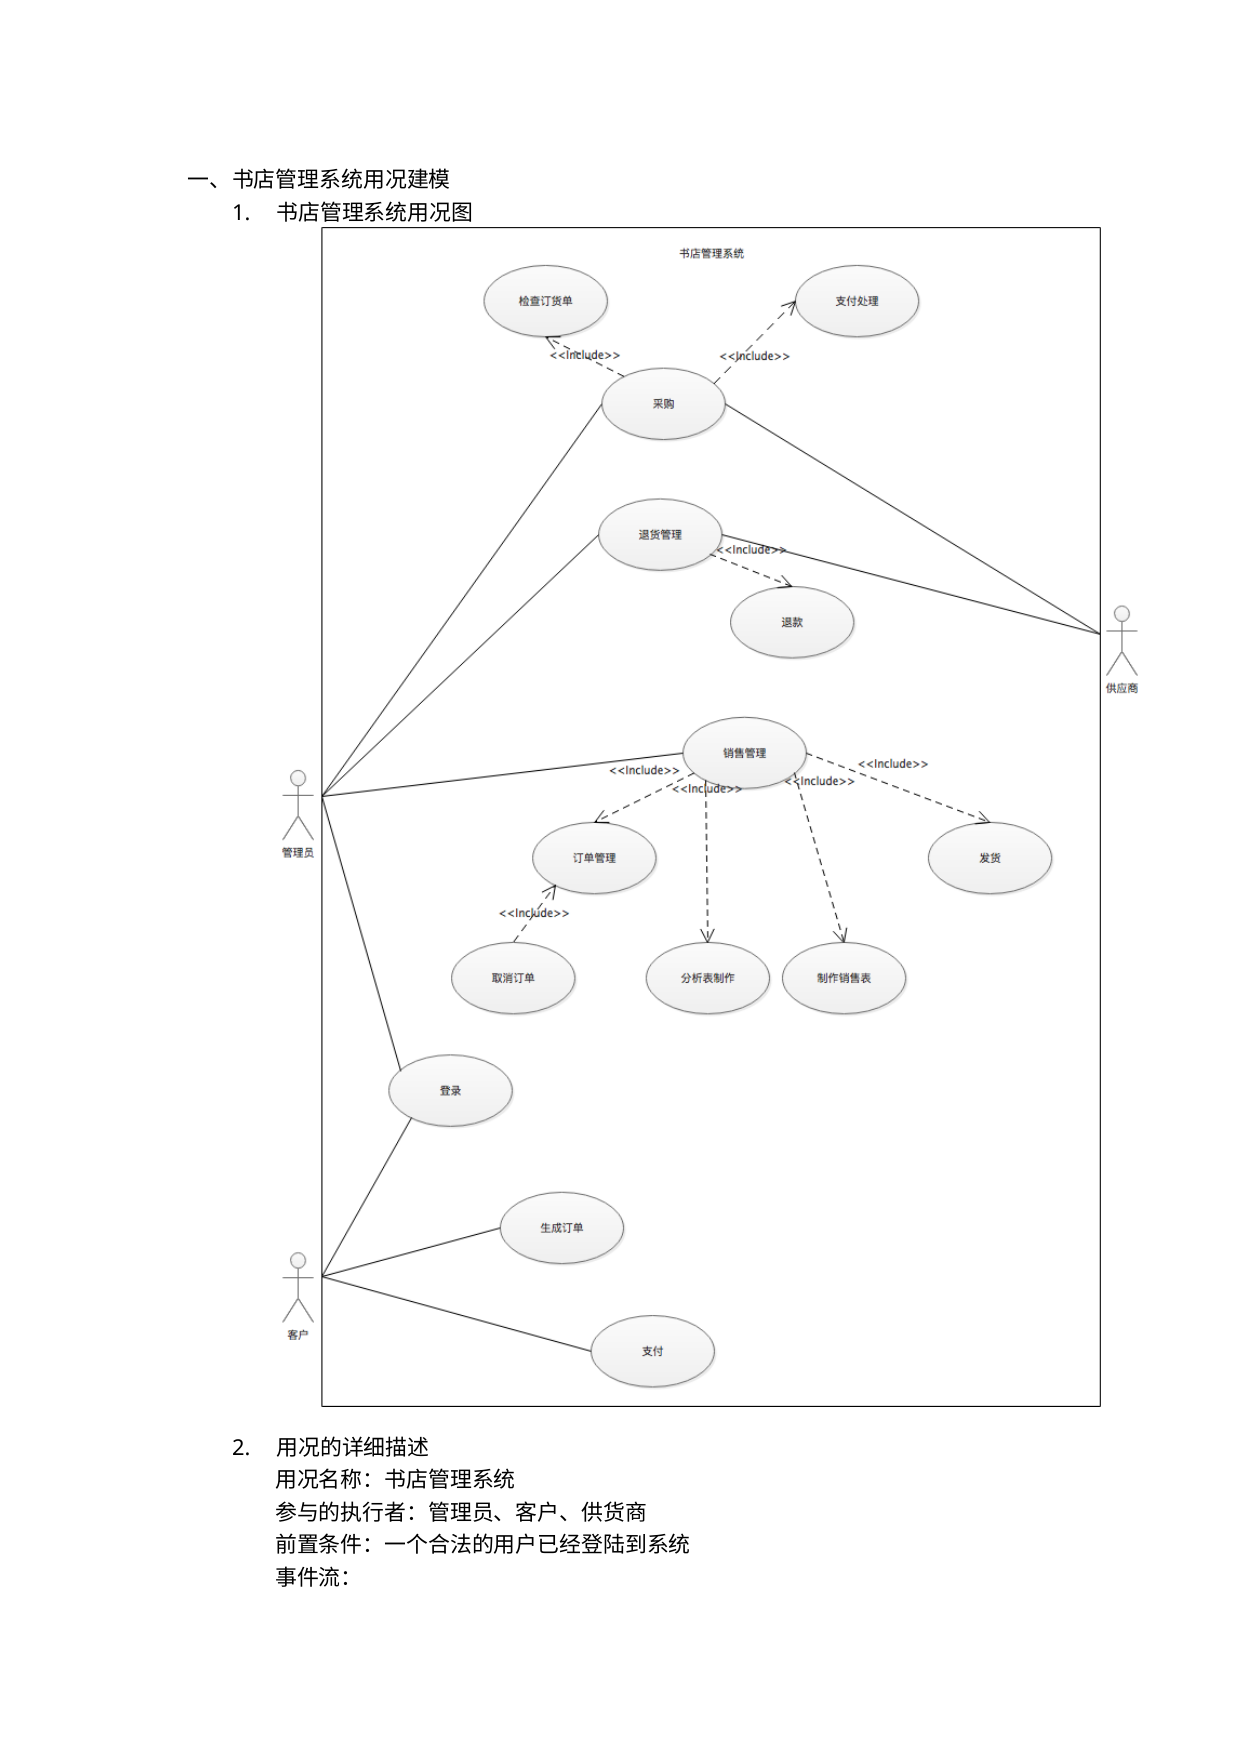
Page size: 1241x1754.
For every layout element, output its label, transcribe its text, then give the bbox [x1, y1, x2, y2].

text 用况名称：书店管理系统 [231, 1462, 1053, 1494]
list 用况的详细描述 [232, 1429, 1053, 1462]
list 书店管理系统用况建模 [187, 162, 1053, 194]
picture [276, 227, 1142, 1407]
text 事件流： [231, 1559, 1053, 1592]
text 参与的执行者：管理员、客户、供货商 [231, 1494, 1053, 1527]
text 前置条件：一个合法的用户已经登陆到系统 [231, 1527, 1053, 1559]
list 书店管理系统用况图 [232, 194, 1053, 227]
